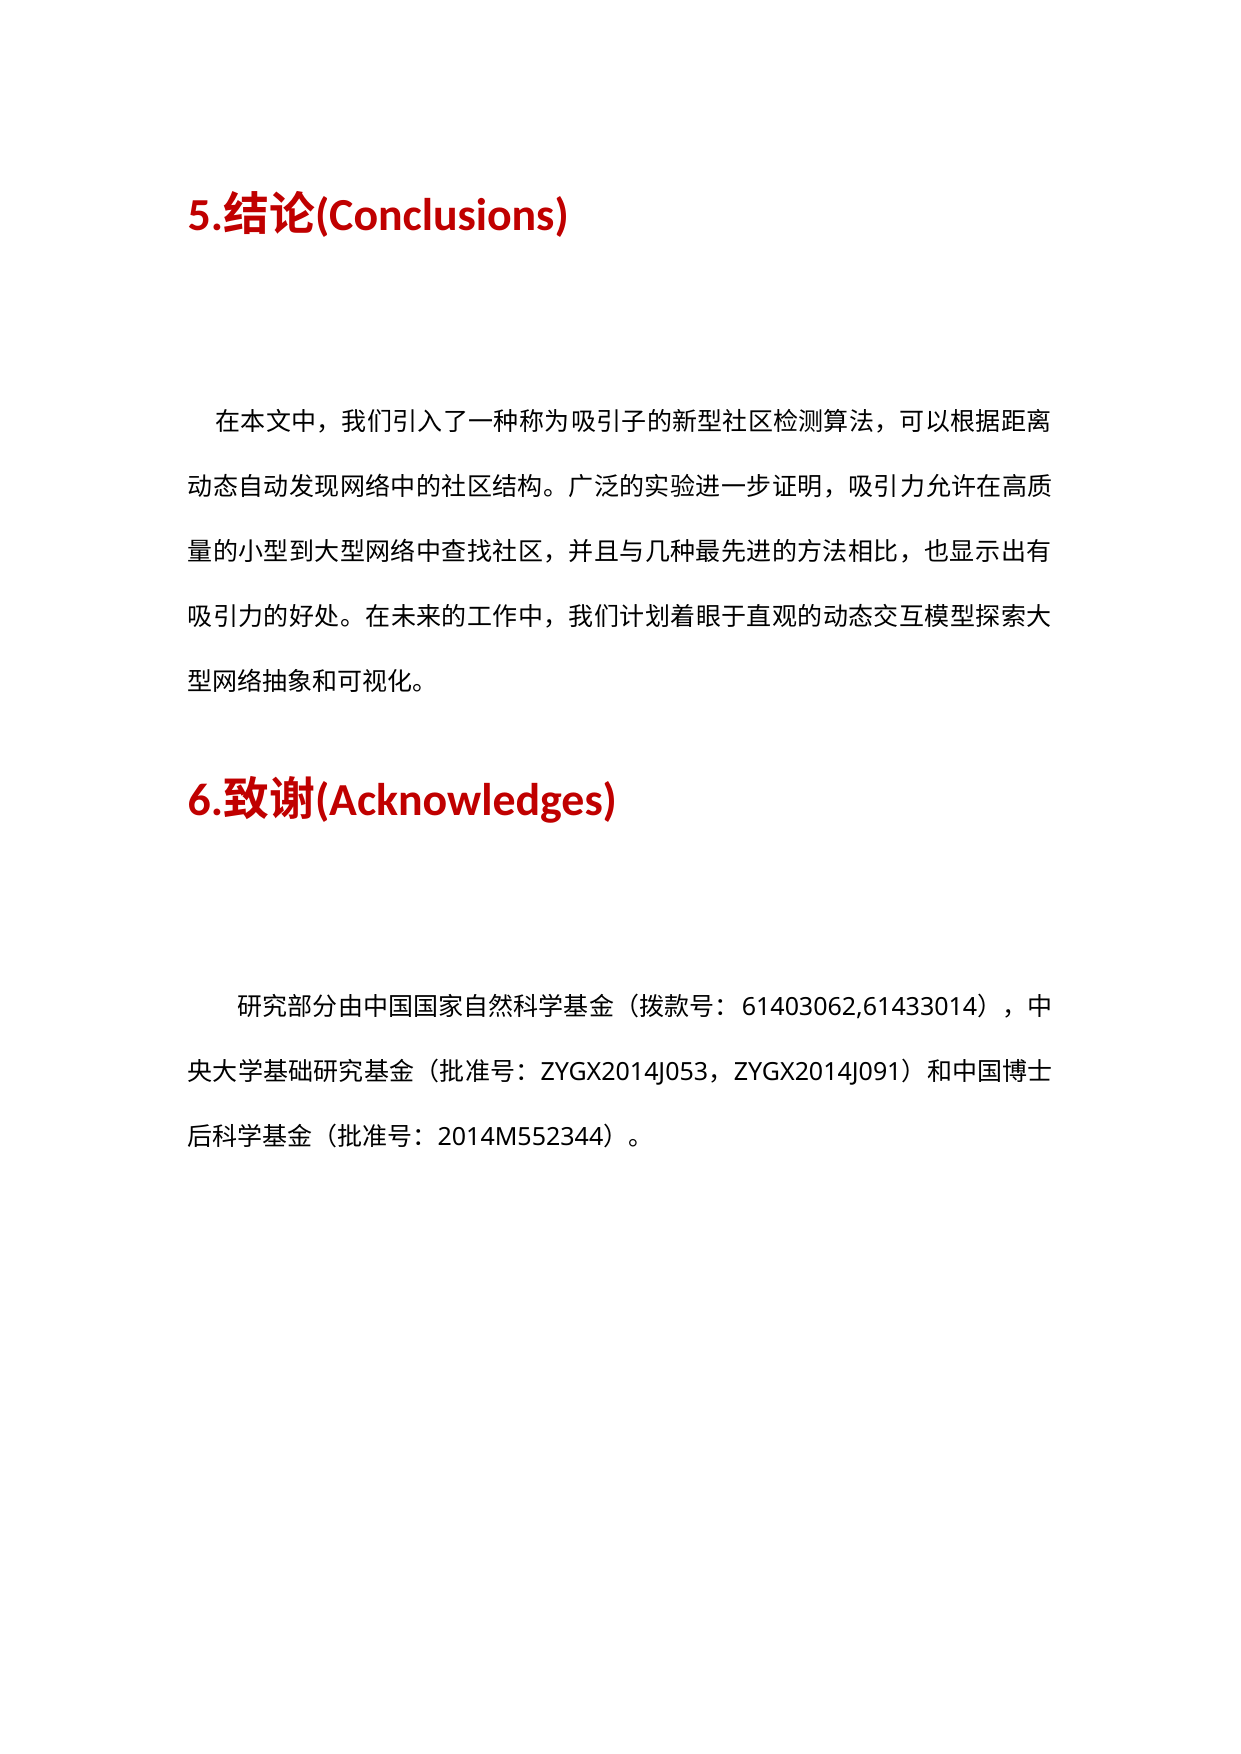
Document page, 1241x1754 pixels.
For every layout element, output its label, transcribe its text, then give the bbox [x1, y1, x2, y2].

subtitle 5.结论(Conclusions) [187, 162, 1053, 259]
text 研究部分由中国国家自然科学基金（拨款号：61403062,61433014），中央大学基础研究基金（批准号：ZYGX2014J053，ZYGX2014J091）和中国博士后科学基金（批准号：2014M552344）。 [187, 972, 1053, 1167]
subtitle 6.致谢(Acknowledges) [187, 747, 1053, 844]
text 在本文中，我们引入了一种称为吸引子的新型社区检测算法，可以根据距离动态自动发现网络中的社区结构。广泛的实验进一步证明，吸引力允许在高质量的小型到大型网络中查找社区，并且与几种最先进的方法相比，也显示出有吸引力的好处。在未来的工作中，我们计划着眼于直观的动态交互模型探索大型网络抽象和可视化。 [187, 387, 1053, 712]
